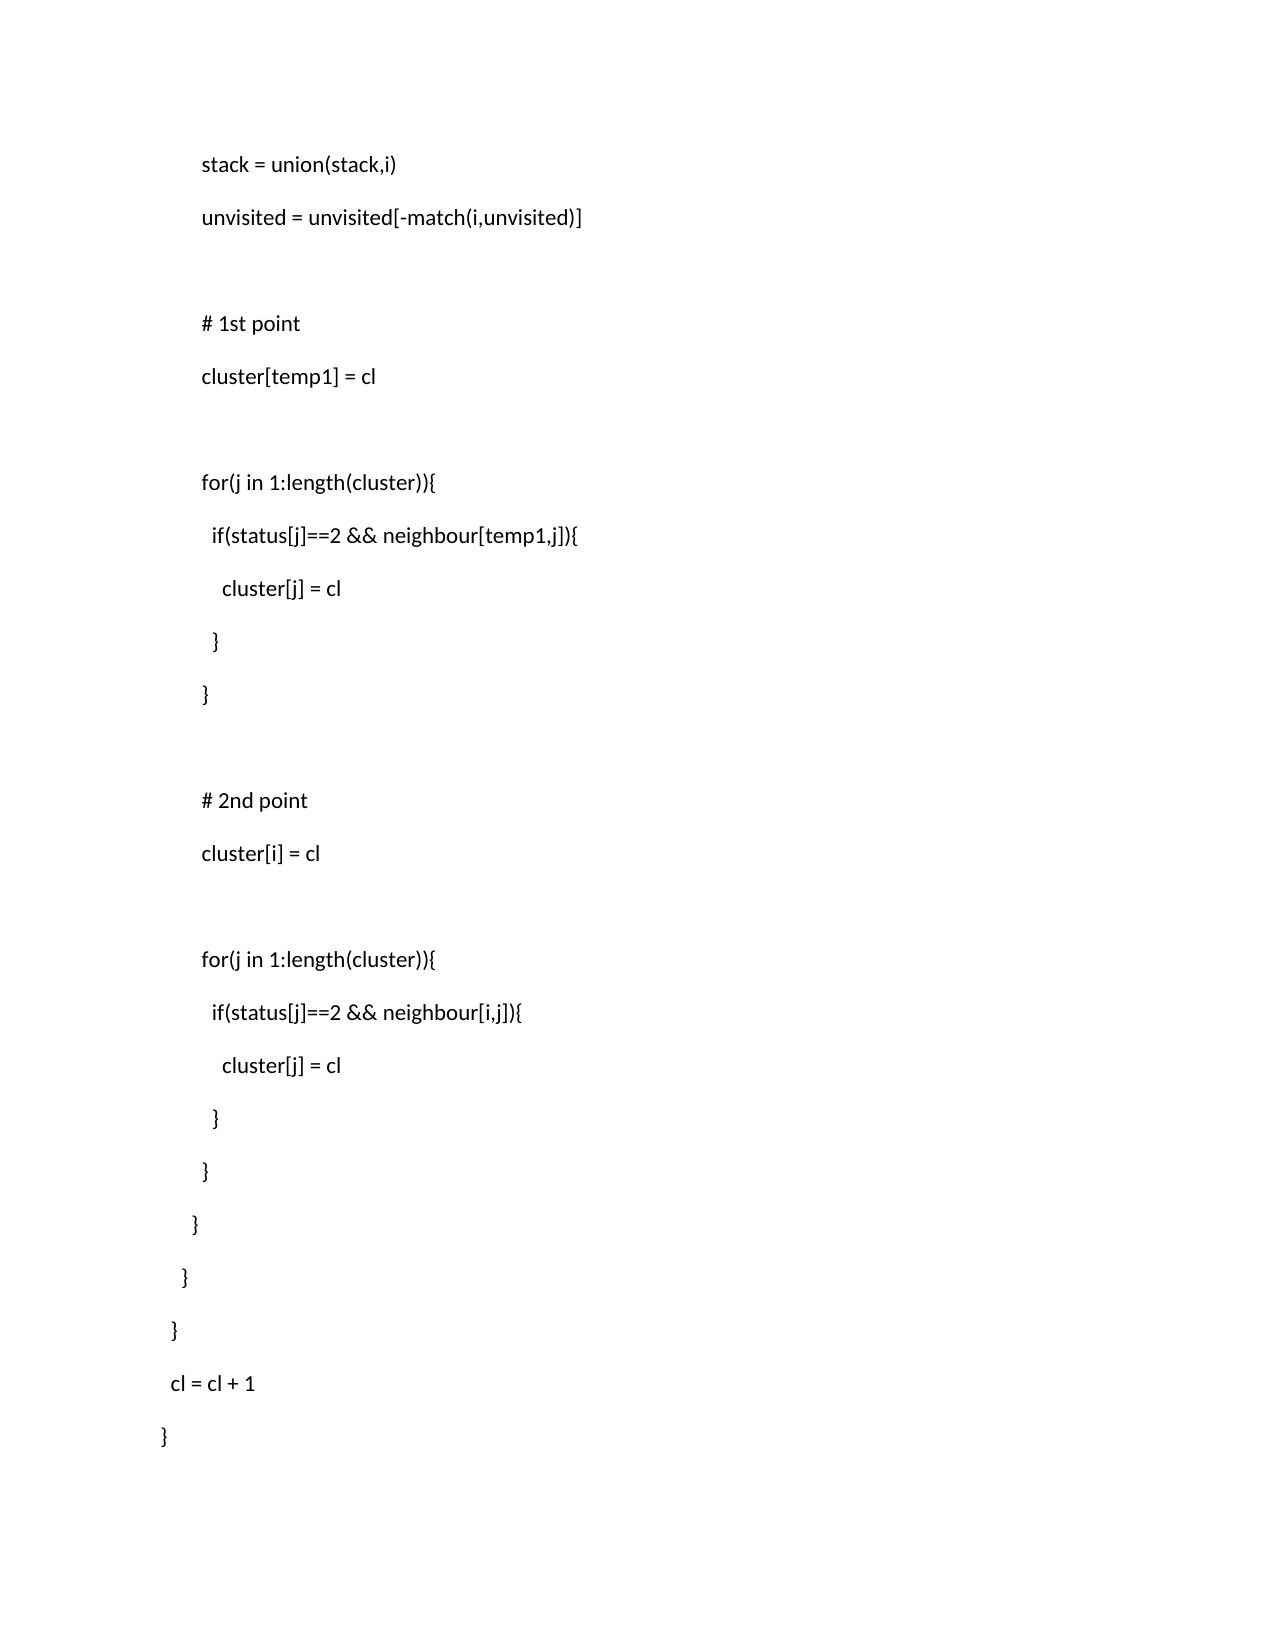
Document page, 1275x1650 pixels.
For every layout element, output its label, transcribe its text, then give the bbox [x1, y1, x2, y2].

text } [150, 627, 1125, 655]
text # 1st point [150, 309, 1125, 337]
text } [150, 1104, 1125, 1132]
text stack = union(stack,i) [150, 150, 1125, 178]
text } [150, 1210, 1125, 1238]
text for(j in 1:length(cluster)){ [150, 945, 1125, 973]
text cluster[j] = cl [150, 574, 1125, 602]
text unvisited = unvisited[-match(i,unvisited)] [150, 203, 1125, 231]
text if(status[j]==2 && neighbour[temp1,j]){ [150, 521, 1125, 549]
text } [150, 1316, 1125, 1344]
text cluster[j] = cl [150, 1051, 1125, 1079]
text cluster[i] = cl [150, 839, 1125, 867]
text cl = cl + 1 [150, 1369, 1125, 1397]
text if(status[j]==2 && neighbour[i,j]){ [150, 998, 1125, 1026]
text } [150, 1157, 1125, 1185]
text } [150, 1263, 1125, 1291]
text } [150, 1422, 1125, 1451]
text } [150, 680, 1125, 708]
text cluster[temp1] = cl [150, 362, 1125, 390]
text for(j in 1:length(cluster)){ [150, 468, 1125, 496]
text # 2nd point [150, 786, 1125, 814]
